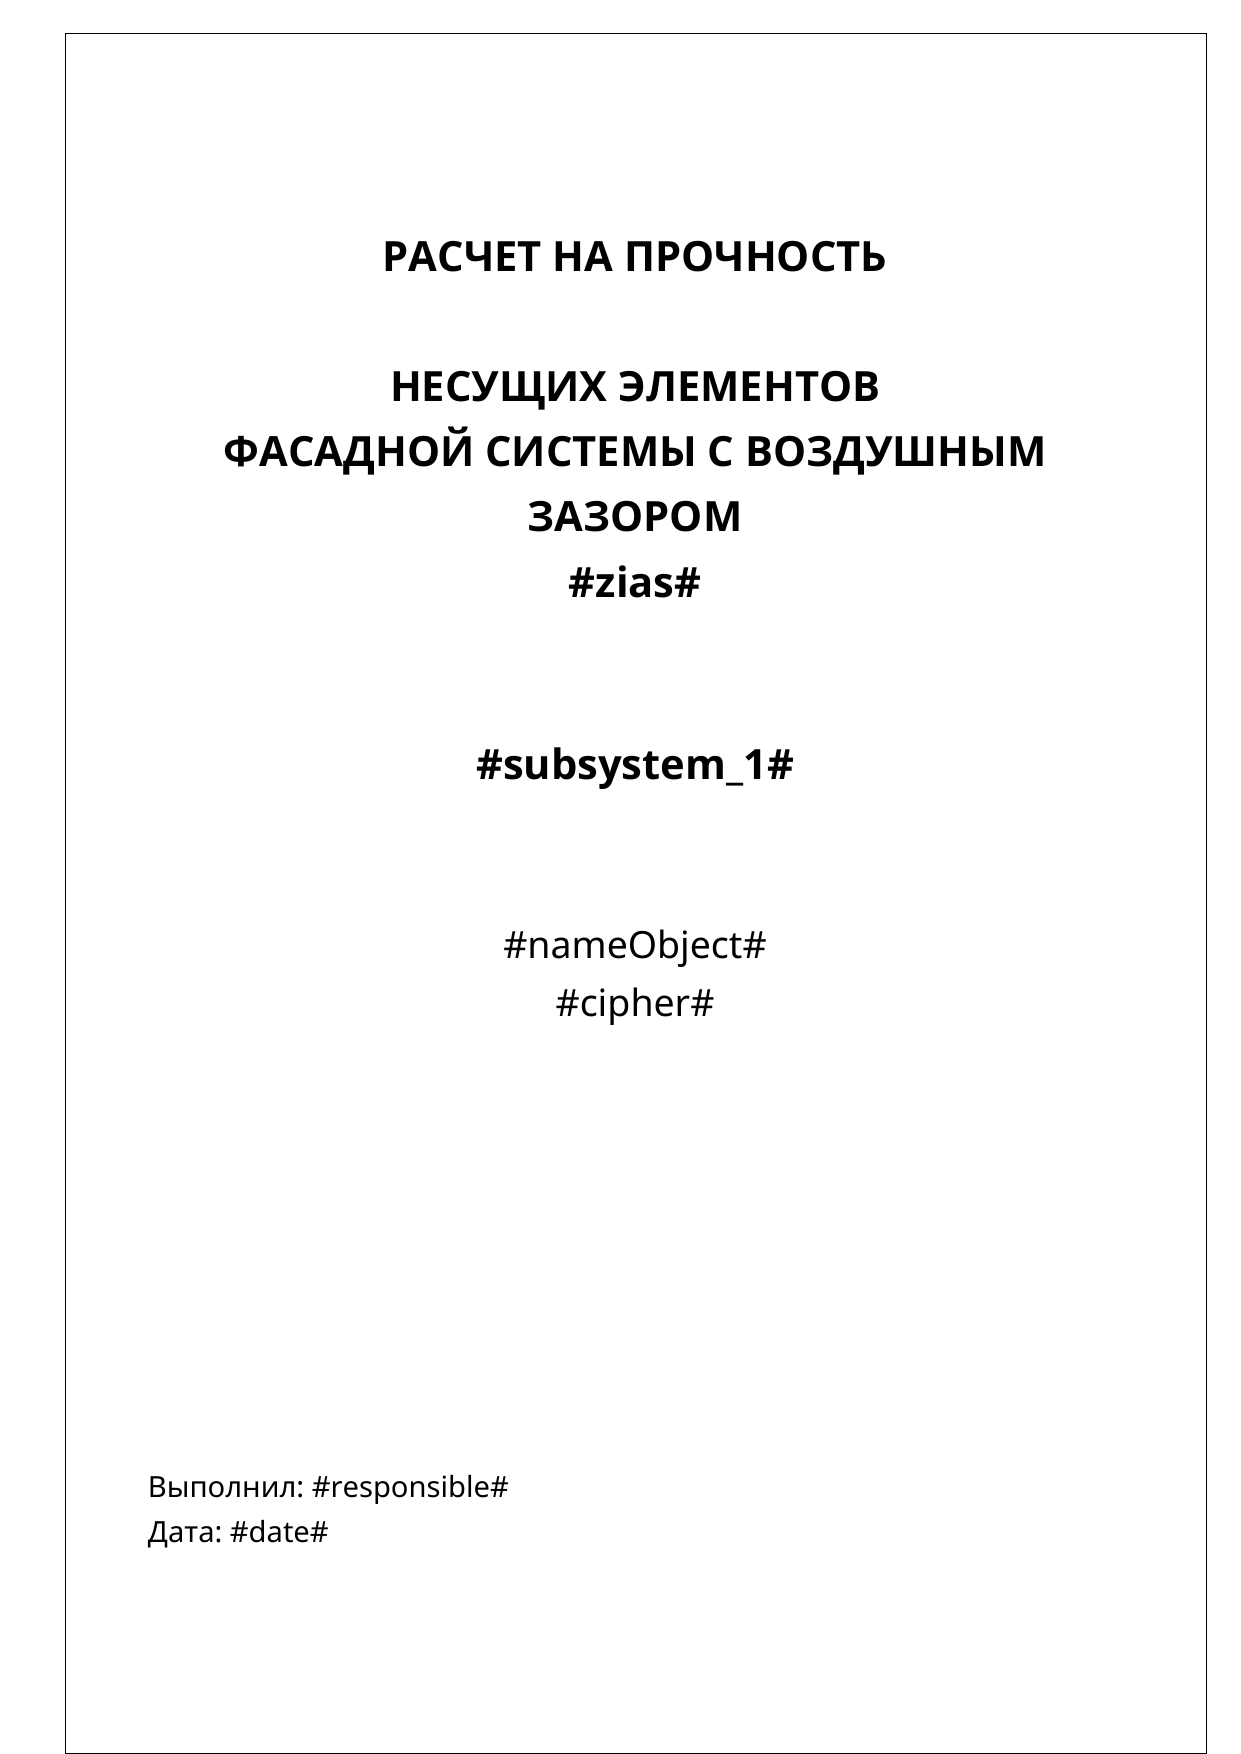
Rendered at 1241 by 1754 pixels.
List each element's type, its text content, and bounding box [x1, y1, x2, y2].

text Выполнил: #responsible# [148, 1466, 1122, 1506]
text ФАСАДНОЙ СИСТЕМЫ С ВОЗДУШНЫМ ЗАЗОРОМ [148, 422, 1122, 544]
text #cipher# [148, 977, 1122, 1028]
text НЕСУЩИХ ЭЛЕМЕНТОВ [148, 357, 1122, 414]
text #nameObject# [148, 918, 1122, 969]
text #zias# [148, 552, 1122, 609]
text Дата: #date# [148, 1512, 1122, 1551]
text #subsystem_1# [148, 735, 1122, 792]
text РАСЧЕТ НА ПРОЧНОСТЬ [148, 226, 1122, 283]
